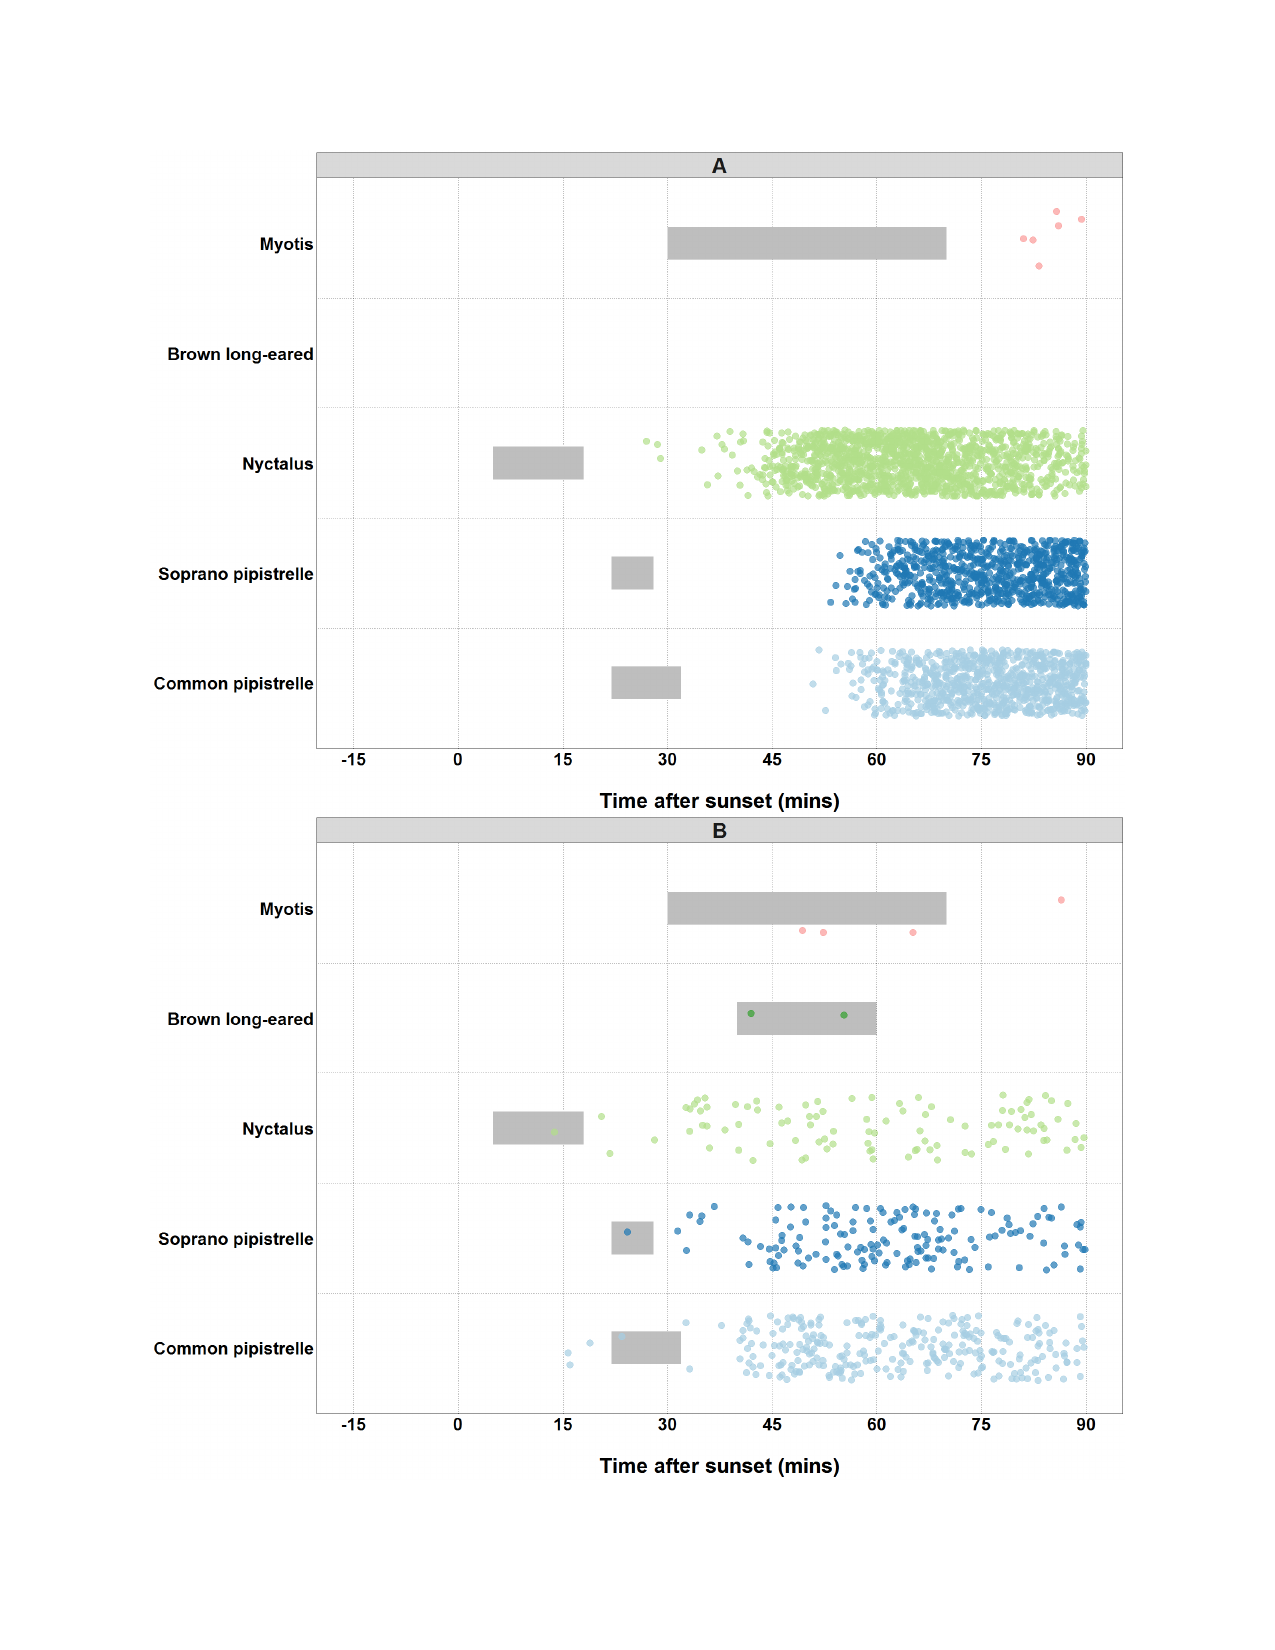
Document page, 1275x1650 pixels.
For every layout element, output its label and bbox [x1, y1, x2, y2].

picture [150, 150, 1125, 1480]
